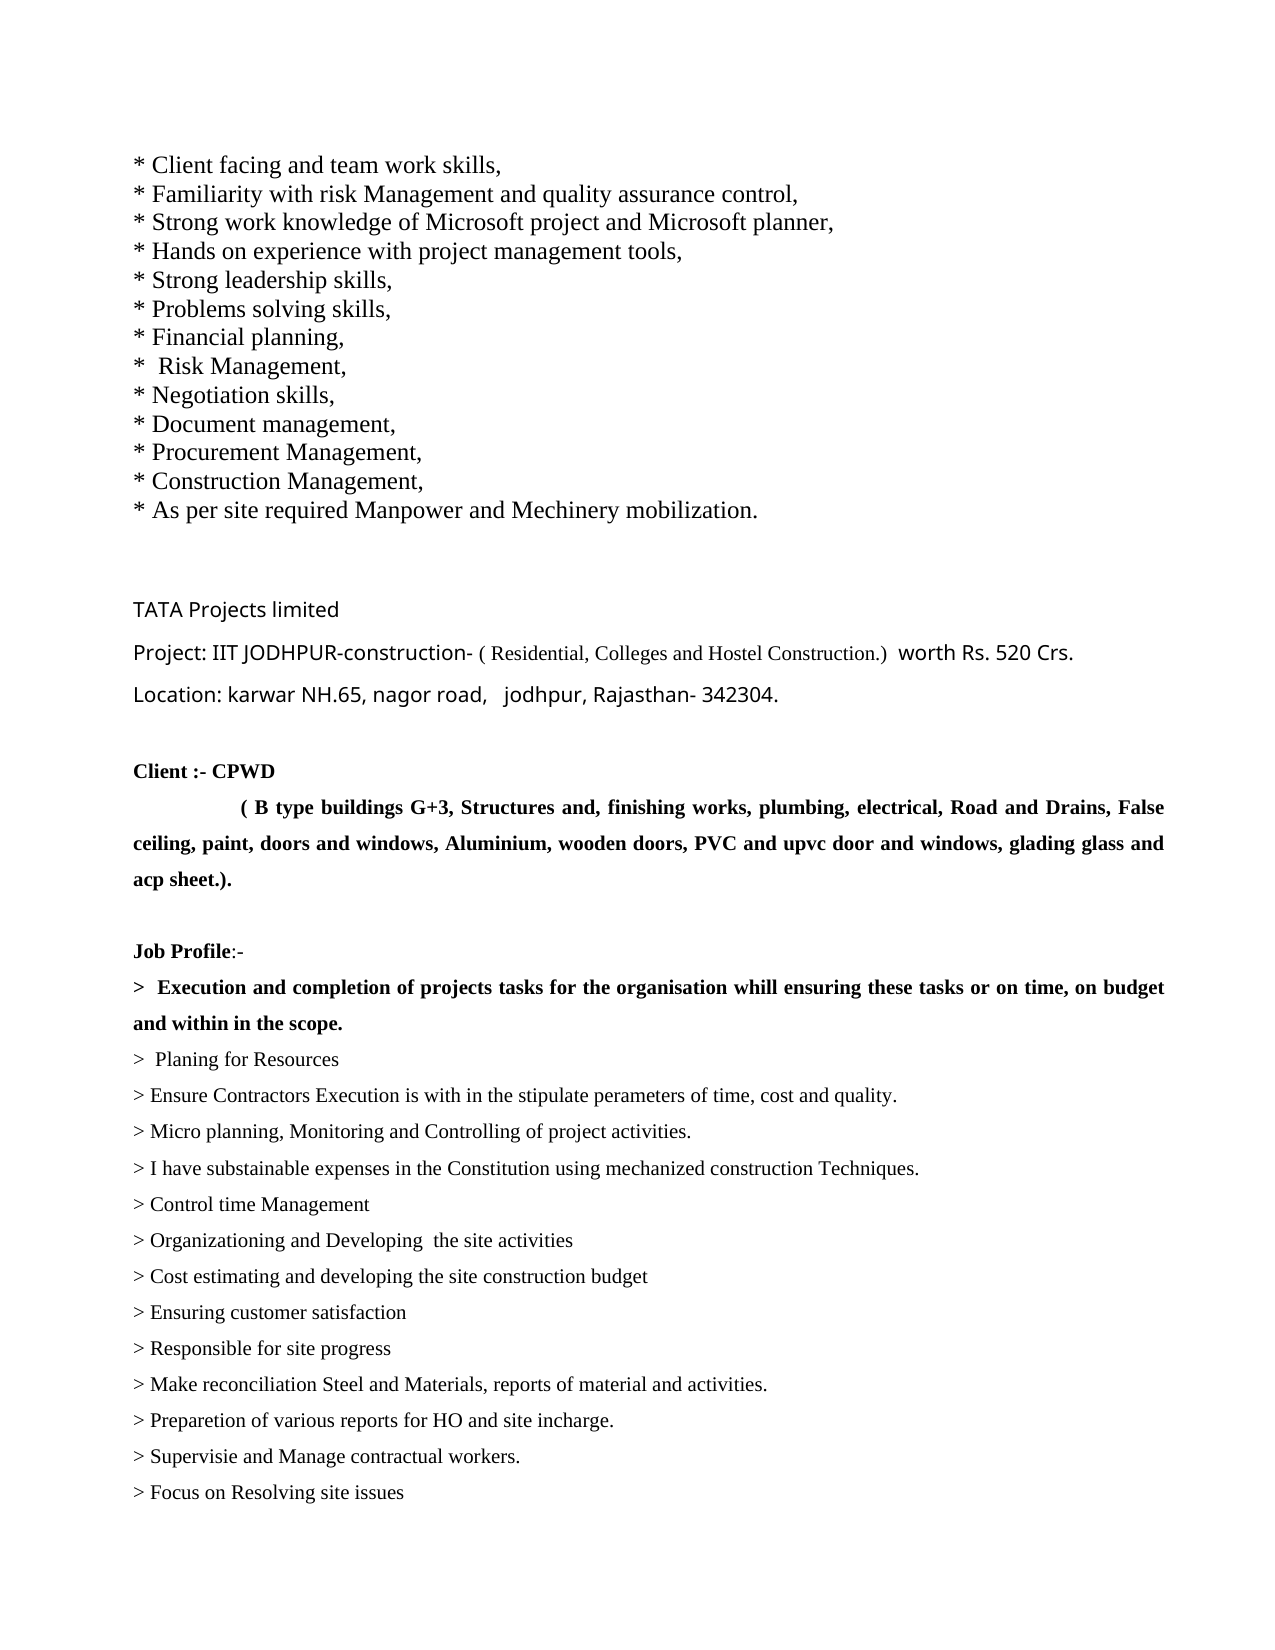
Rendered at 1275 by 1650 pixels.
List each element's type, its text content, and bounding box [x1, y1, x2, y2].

text > Planing for Resources [133, 1047, 1167, 1071]
text * Strong leadership skills, [133, 265, 1167, 294]
text > Supervisie and Manage contractual workers. [133, 1444, 1167, 1468]
text > Cost estimating and developing the site construction budget [133, 1263, 1167, 1288]
text * Document management, [133, 409, 1167, 437]
text TATA Projects limited [133, 595, 1167, 623]
text * Risk Management, [133, 351, 1167, 380]
text > Control time Management [133, 1191, 1167, 1216]
text * Hands on experience with project management tools, [133, 236, 1167, 265]
text * Financial planning, [133, 322, 1167, 351]
text ( B type buildings G+3, Structures and, finishing works, plumbing, electrical, Road and Drains, False ceiling, paint, doors and windows, Aluminium, wooden doors, PVC and upvc door and windows, glading glass and acp sheet.). [133, 795, 1167, 891]
text > Organizationing and Developing the site activities [133, 1227, 1167, 1252]
text * Problems solving skills, [133, 294, 1167, 322]
text * As per site required Manpower and Mechinery mobilization. [133, 495, 1167, 524]
text * Familiarity with risk Management and quality assurance control, [133, 179, 1167, 207]
text Job Profile:- [133, 939, 1167, 963]
text * Client facing and team work skills, [133, 150, 1167, 179]
text > Ensure Contractors Execution is with in the stipulate perameters of time, cost and quality. [133, 1083, 1167, 1107]
text > Make reconciliation Steel and Materials, reports of material and activities. [133, 1372, 1167, 1396]
text Location: karwar NH.65, nagor road, jodhpur, Rajasthan- 342304. [133, 680, 1167, 709]
text > Execution and completion of projects tasks for the organisation whill ensuring these tasks or on time, on budget and within in the scope. [133, 975, 1167, 1035]
text * Construction Management, [133, 466, 1167, 495]
text * Negotiation skills, [133, 380, 1167, 409]
text > Micro planning, Monitoring and Controlling of project activities. [133, 1119, 1167, 1143]
text > I have substainable expenses in the Constitution using mechanized construction Techniques. [133, 1155, 1167, 1179]
text > Focus on Resolving site issues [133, 1480, 1167, 1504]
text > Responsible for site progress [133, 1336, 1167, 1360]
text > Ensuring customer satisfaction [133, 1299, 1167, 1324]
text Project: IIT JODHPUR-construction- ( Residential, Colleges and Hostel Construction.) worth Rs. 520 Crs. [133, 638, 1167, 666]
text * Strong work knowledge of Microsoft project and Microsoft planner, [133, 207, 1167, 236]
text > Preparetion of various reports for HO and site incharge. [133, 1408, 1167, 1432]
text Client :- CPWD [133, 759, 1167, 783]
text * Procurement Management, [133, 437, 1167, 466]
